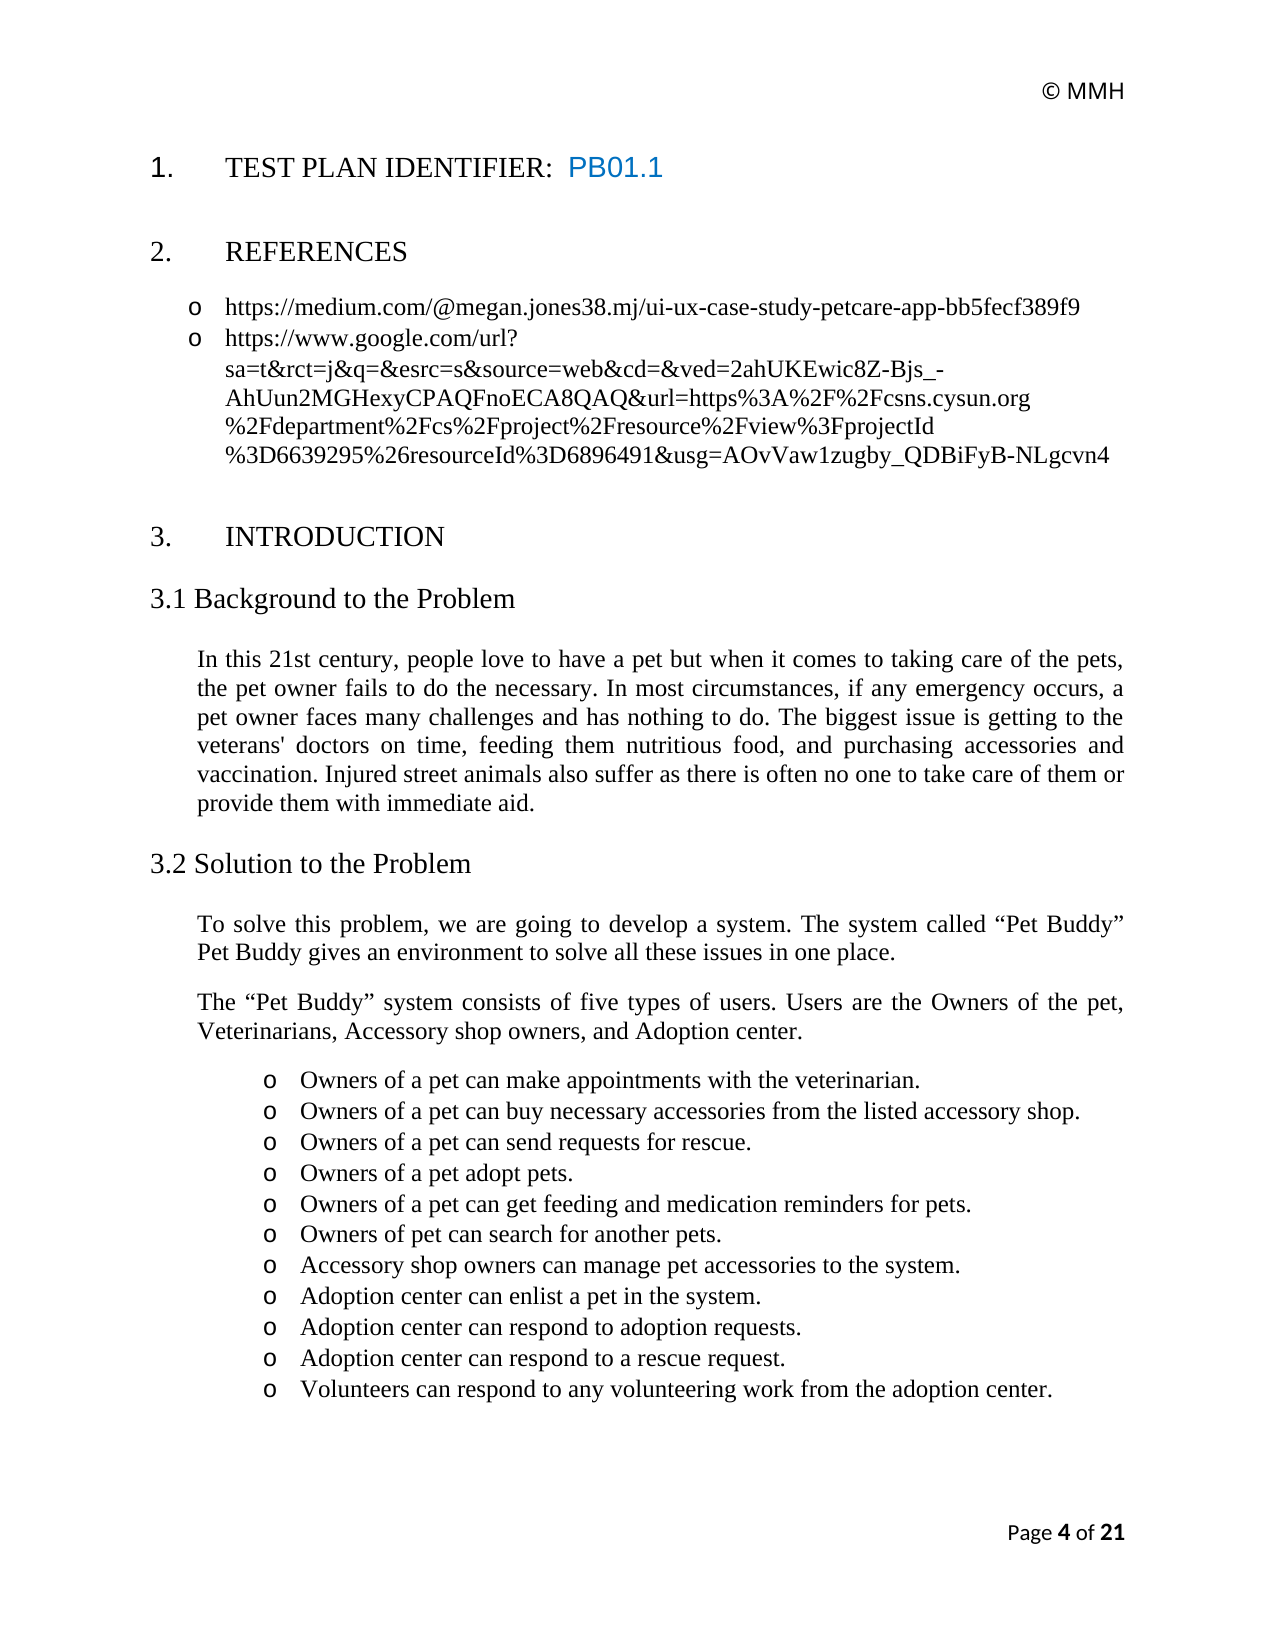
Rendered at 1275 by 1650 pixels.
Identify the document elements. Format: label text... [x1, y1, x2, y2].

subtitle TEST PLAN IDENTIFIER: PB01.1 [150, 150, 1125, 184]
list https://medium.com/@megan.jones38.mj/ui-ux-case-study-petcare-app-bb5fecf389f9 [187, 292, 1125, 323]
list Owners of a pet can make appointments with the veterinarian. [262, 1065, 1125, 1096]
list Owners of a pet can get feeding and medication reminders for pets. [262, 1189, 1125, 1219]
list https://www.google.com/url?sa=t&rct=j&q=&esrc=s&source=web&cd=&ved=2ahUKEwic8Z-Bjs_-AhUun2MGHexyCPAQFnoECA8QAQ&url=https%3A%2F%2Fcsns.cysun.org%2Fdepartment%2Fcs%2Fproject%2Fresource%2Fview%3FprojectId%3D6639295%26resourceId%3D6896491&usg=AOvVaw1zugby_QDBiFyB-NLgcvn4 [187, 323, 1125, 469]
list Adoption center can enlist a pet in the system. [262, 1281, 1125, 1312]
list Accessory shop owners can manage pet accessories to the system. [262, 1250, 1125, 1281]
text To solve this problem, we are going to develop a system. The system called “Pet Buddy” Pet Buddy gives an environment to solve all these issues in one place. [197, 909, 1125, 966]
list Adoption center can respond to a rescue request. [262, 1343, 1125, 1374]
list Owners of a pet can send requests for rescue. [262, 1127, 1125, 1158]
list Adoption center can respond to adoption requests. [262, 1312, 1125, 1343]
text In this 21st century, people love to have a pet but when it comes to taking care of the pets, the pet owner fails to do the necessary. In most circumstances, if any emergency occurs, a pet owner faces many challenges and has nothing to do. The biggest issue is getting to the veterans' doctors on time, feeding them nutritious food, and purchasing accessories and vaccination. Injured street animals also suffer as there is often no one to take care of them or provide them with immediate aid. [197, 644, 1125, 817]
subtitle 3.1 Background to the Problem [150, 582, 1125, 615]
subtitle 3.2 Solution to the Problem [150, 846, 1125, 879]
subtitle INTRODUCTION [150, 519, 1125, 552]
list Owners of a pet can buy necessary accessories from the listed accessory shop. [262, 1096, 1125, 1127]
text The “Pet Buddy” system consists of five types of users. Users are the Owners of the pet, Veterinarians, Accessory shop owners, and Adoption center. [197, 987, 1125, 1044]
subtitle REFERENCES [150, 234, 1125, 267]
list Owners of a pet adopt pets. [262, 1158, 1125, 1189]
list Volunteers can respond to any volunteering work from the adoption center. [262, 1374, 1125, 1404]
list Owners of pet can search for another pets. [262, 1219, 1125, 1250]
